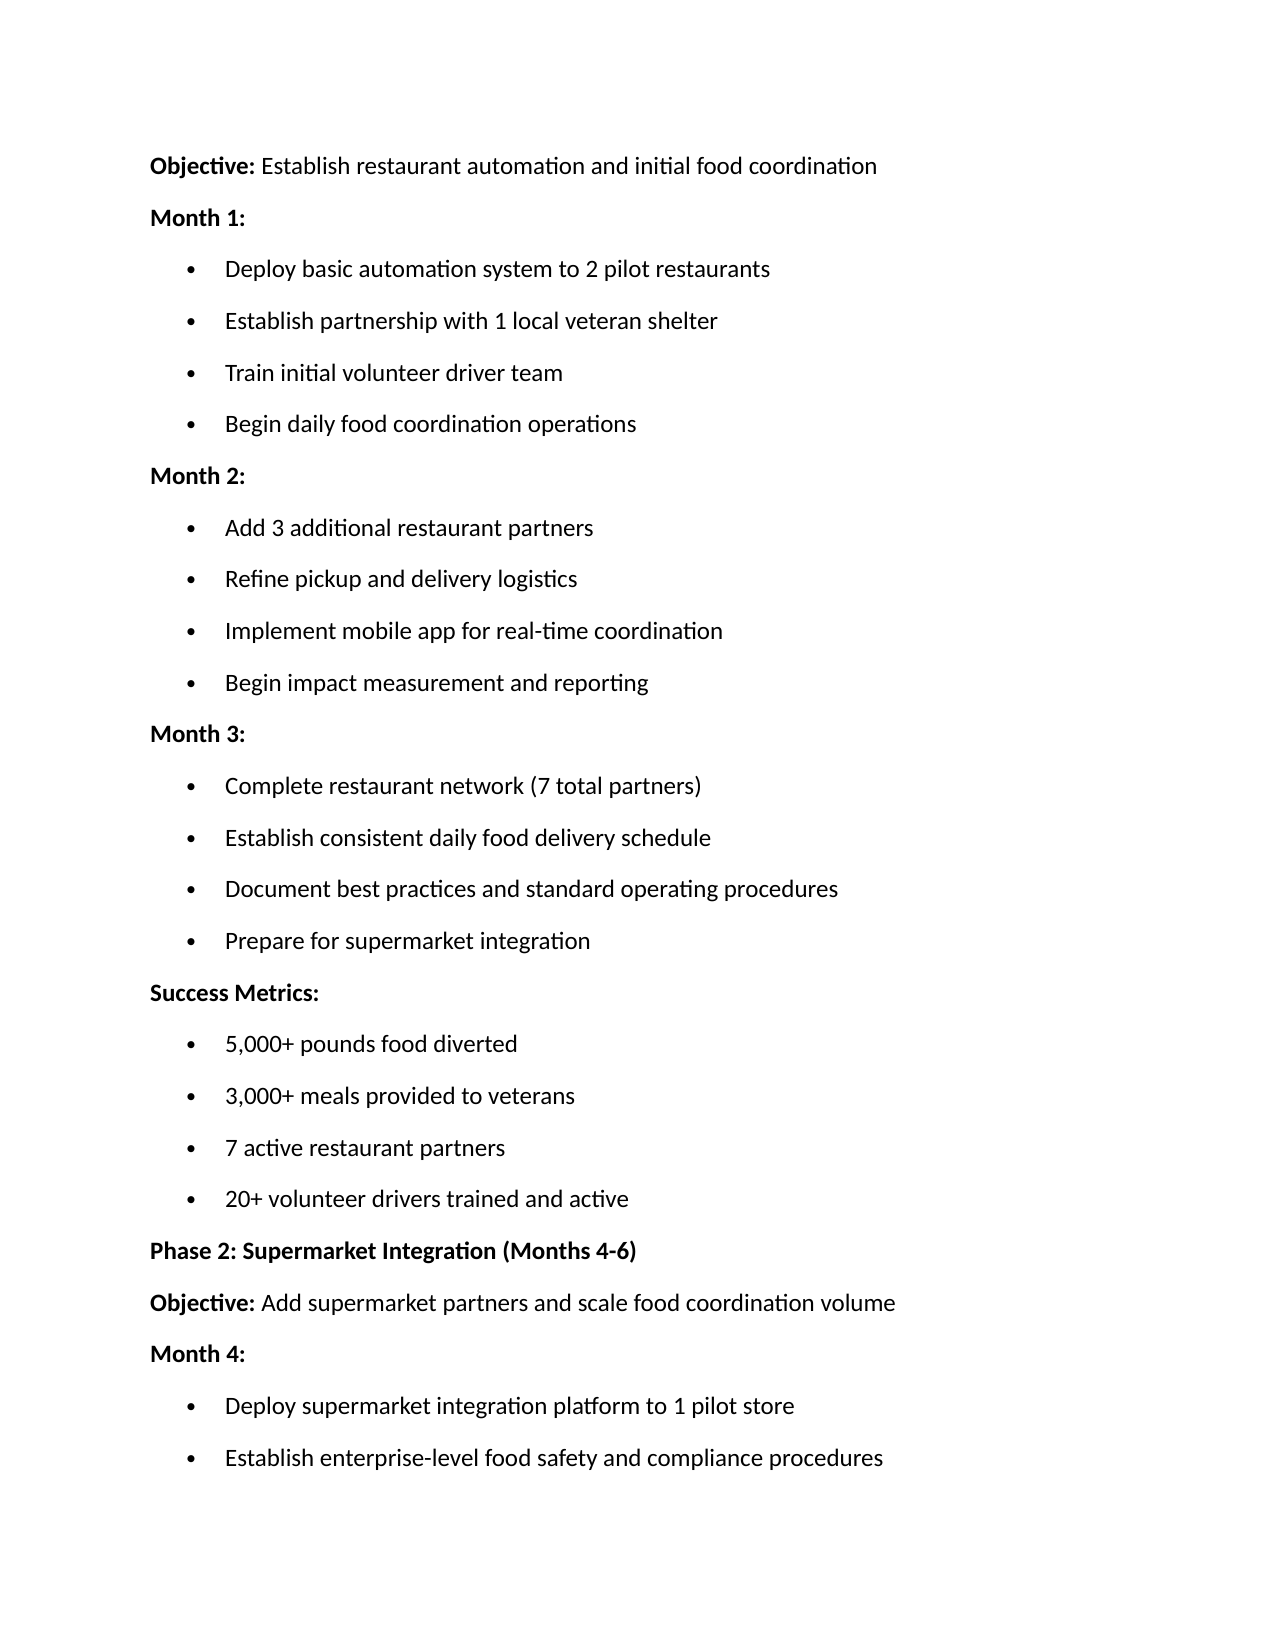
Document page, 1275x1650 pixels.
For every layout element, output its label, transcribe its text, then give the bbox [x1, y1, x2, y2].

list Train initial volunteer driver team [187, 357, 1125, 387]
list 7 active restaurant partners [187, 1132, 1125, 1162]
list Refine pickup and delivery logistics [187, 563, 1125, 594]
text Phase 2: Supermarket Integration (Months 4-6) [150, 1235, 1125, 1266]
list Deploy supermarket integration platform to 1 pilot store [187, 1390, 1125, 1421]
list Document best practices and standard operating procedures [187, 873, 1125, 904]
list Complete restaurant network (7 total partners) [187, 770, 1125, 801]
list Establish partnership with 1 local veteran shelter [187, 305, 1125, 336]
list Implement mobile app for real-time coordination [187, 615, 1125, 646]
list 3,000+ meals provided to veterans [187, 1080, 1125, 1111]
text Success Metrics: [150, 977, 1125, 1007]
text Objective: Establish restaurant automation and initial food coordination [150, 150, 1125, 181]
list 5,000+ pounds food diverted [187, 1028, 1125, 1059]
text Month 3: [150, 718, 1125, 749]
list 20+ volunteer drivers trained and active [187, 1183, 1125, 1214]
list Establish consistent daily food delivery schedule [187, 822, 1125, 852]
list Begin daily food coordination operations [187, 408, 1125, 439]
list Add 3 additional restaurant partners [187, 512, 1125, 542]
list Deploy basic automation system to 2 pilot restaurants [187, 253, 1125, 284]
text Month 2: [150, 460, 1125, 491]
list Establish enterprise-level food safety and compliance procedures [187, 1442, 1125, 1472]
text Month 1: [150, 202, 1125, 232]
list Prepare for supermarket integration [187, 925, 1125, 956]
text Objective: Add supermarket partners and scale food coordination volume [150, 1287, 1125, 1317]
list Begin impact measurement and reporting [187, 667, 1125, 697]
text Month 4: [150, 1338, 1125, 1369]
